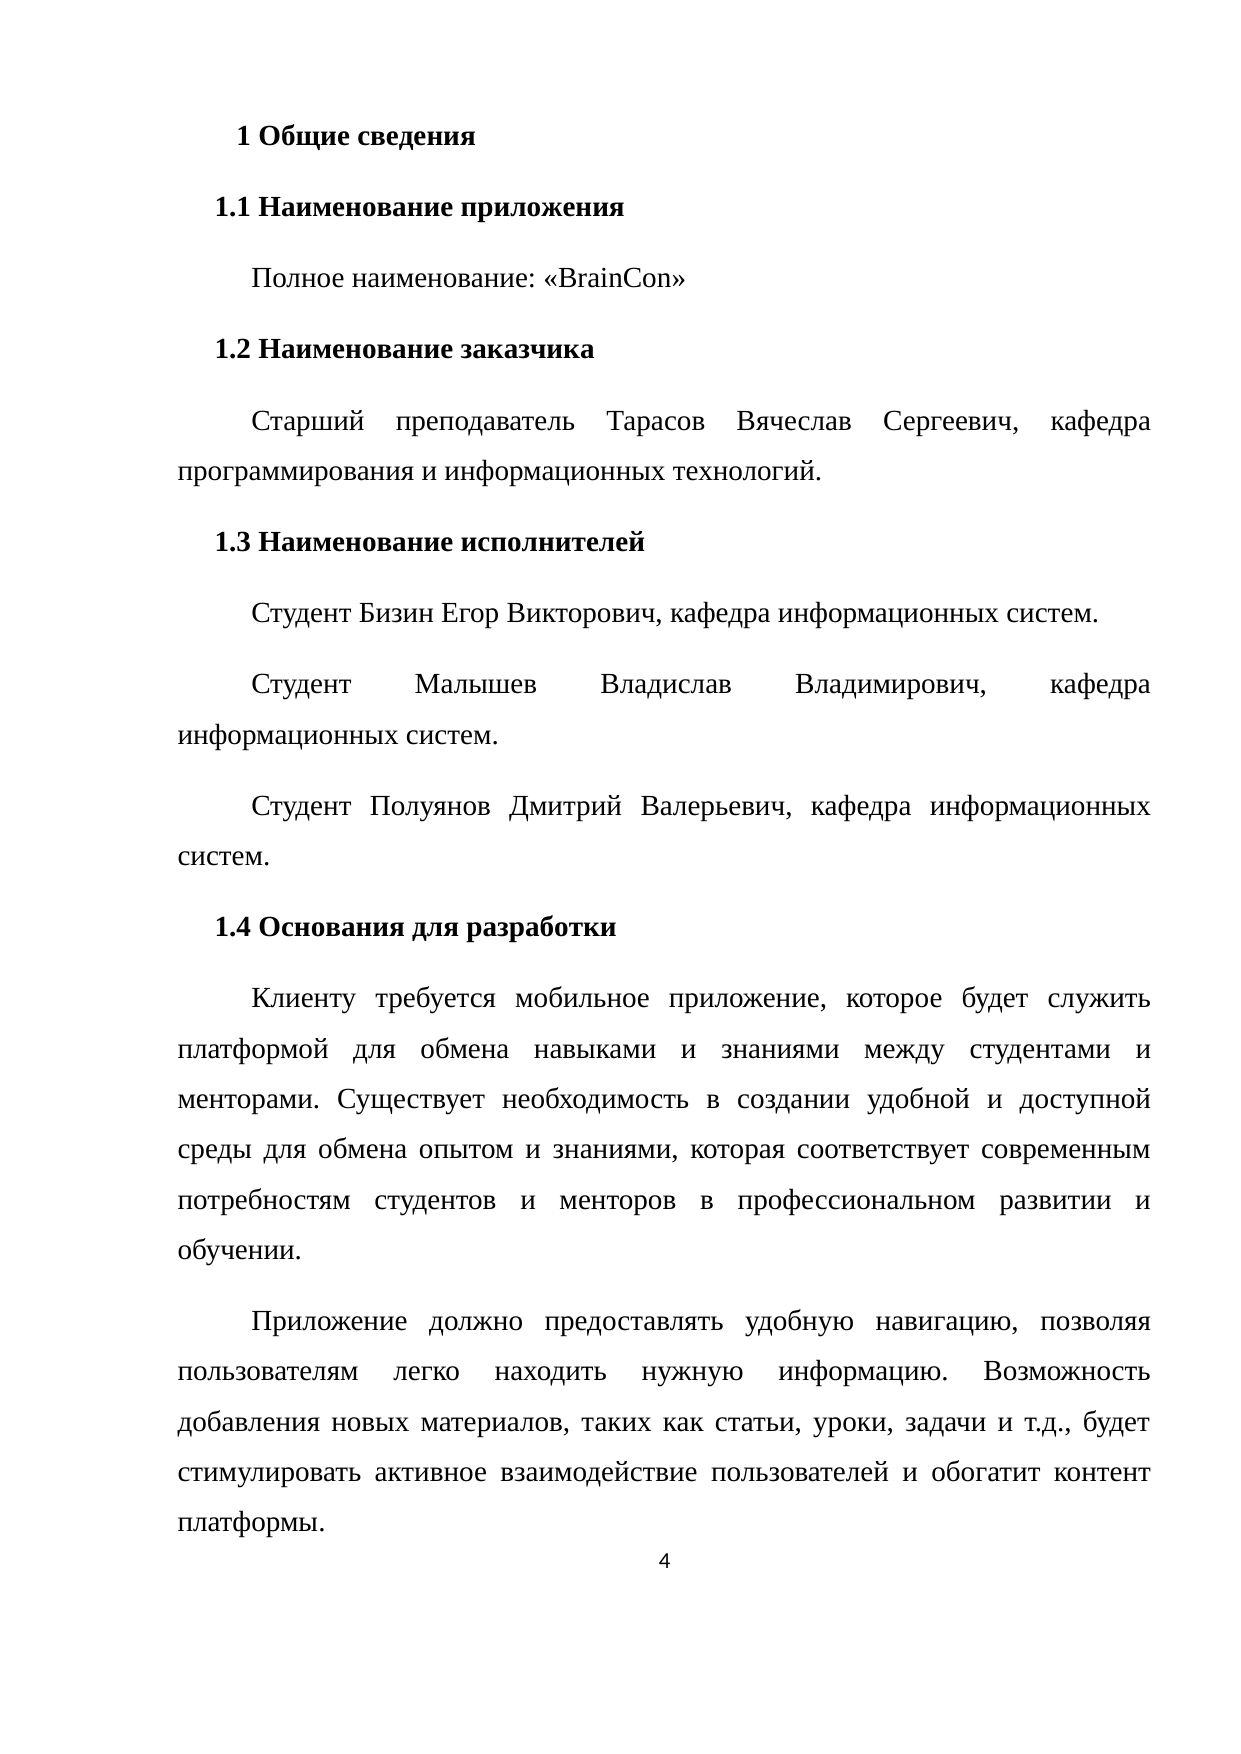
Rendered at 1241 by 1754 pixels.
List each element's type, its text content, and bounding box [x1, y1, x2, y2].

text Приложение должно предоставлять удобную навигацию, позволяя пользователям легко находить нужную информацию. Возможность добавления новых материалов, таких как статьи, уроки, задачи и т.д., будет стимулировать активное взаимодействие пользователей и обогатит контент платформы. [177, 1303, 1152, 1538]
text Наименование заказчика [214, 332, 1152, 365]
text Старший преподаватель Тарасов Вячеслав Сергеевич, кафедра программирования и информационных технологий. [177, 403, 1152, 487]
text Студент Бизин Егор Викторович, кафедра информационных систем. [177, 595, 1152, 629]
text Полное наименование: «BrainCon» [177, 260, 1152, 294]
text Основания для разработки [214, 909, 1152, 943]
text Общие сведения [236, 118, 1152, 152]
text Наименование исполнителей [214, 524, 1152, 558]
text Клиенту требуется мобильное приложение, которое будет служить платформой для обмена навыками и знаниями между студентами и менторами. Существует необходимость в создании удобной и доступной среды для обмена опытом и знаниями, которая соответствует современным потребностям студентов и менторов в профессиональном развитии и обучении. [177, 981, 1152, 1266]
text Студент Малышев Владислав Владимирович, кафедра информационных систем. [177, 666, 1152, 750]
text Наименование приложения [214, 189, 1152, 223]
text Студент Полуянов Дмитрий Валерьевич, кафедра информационных систем. [177, 788, 1152, 872]
